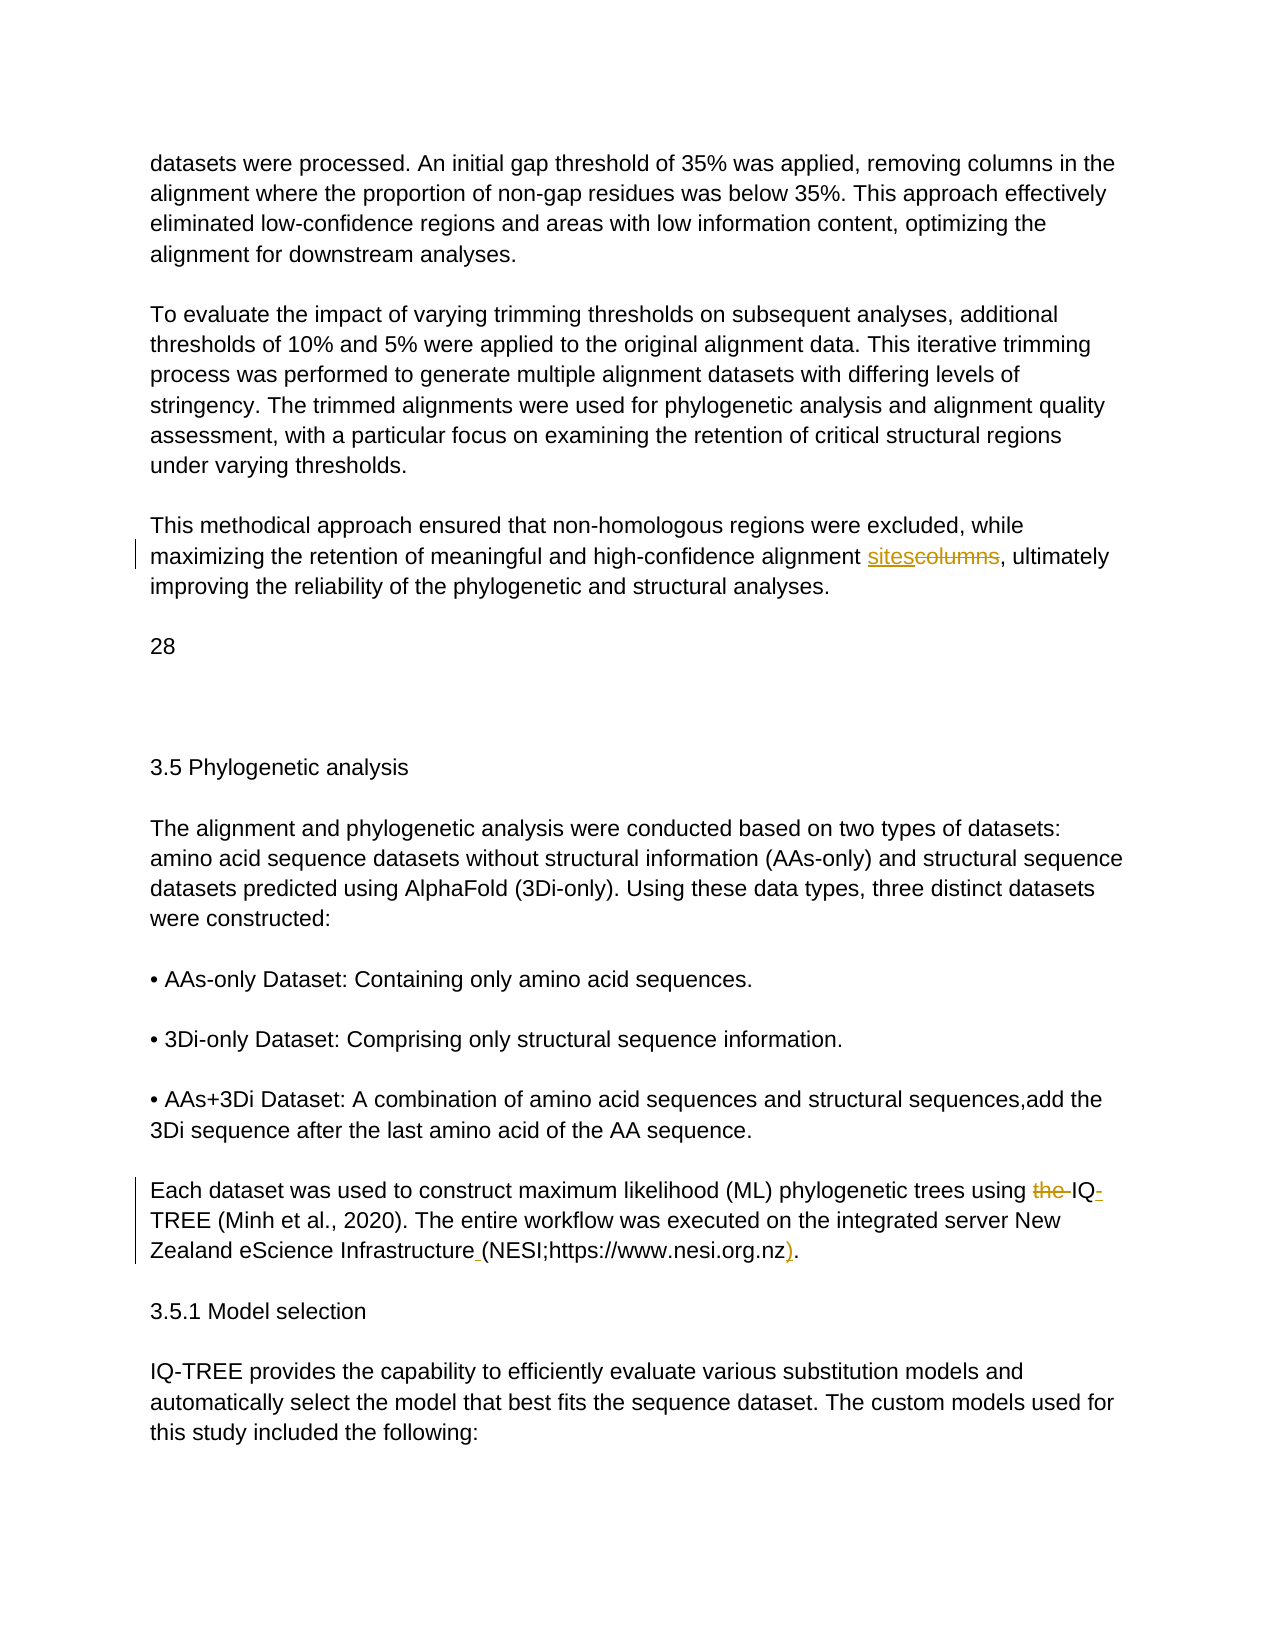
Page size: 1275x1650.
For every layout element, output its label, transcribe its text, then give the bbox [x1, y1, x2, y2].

text • 3Di-only Dataset: Comprising only structural sequence information. [150, 1026, 1125, 1052]
text Each dataset was used to construct maximum likelihood (ML) phylogenetic trees using IQTREE (Minh et al., 2020). The entire workflow was executed on the integrated server New Zealand eScience Infrastructure(NESI;https://www.nesi.org.nz. [150, 1177, 1125, 1264]
text This methodical approach ensured that non-homologous regions were excluded, while maximizing the retention of meaningful and high-confidence alignment , ultimately improving the reliability of the phylogenetic and structural analyses. [150, 512, 1125, 599]
text • AAs+3Di Dataset: A combination of amino acid sequences and structural sequences,add the 3Di sequence after the last amino acid of the AA sequence. [150, 1086, 1125, 1143]
text To evaluate the impact of varying trimming thresholds on subsequent analyses, additional thresholds of 10% and 5% were applied to the original alignment data. This iterative trimming process was performed to generate multiple alignment datasets with differing levels of stringency. The trimmed alignments were used for phylogenetic analysis and alignment quality assessment, with a particular focus on examining the retention of critical structural regions under varying thresholds. [150, 301, 1125, 478]
text • AAs-only Dataset: Containing only amino acid sequences. [150, 966, 1125, 992]
text 28 [150, 633, 1125, 660]
text IQ-TREE provides the capability to efficiently evaluate various substitution models and automatically select the model that best fits the sequence dataset. The custom models used for this study included the following: [150, 1358, 1125, 1445]
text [150, 150, 1125, 267]
text 3.5 Phylogenetic analysis [150, 754, 1125, 781]
text The alignment and phylogenetic analysis were conducted based on two types of datasets: amino acid sequence datasets without structural information (AAs-only) and structural sequence datasets predicted using AlphaFold (3Di-only). Using these data types, three distinct datasets were constructed: [150, 814, 1125, 932]
text 3.5.1 Model selection [150, 1298, 1125, 1324]
